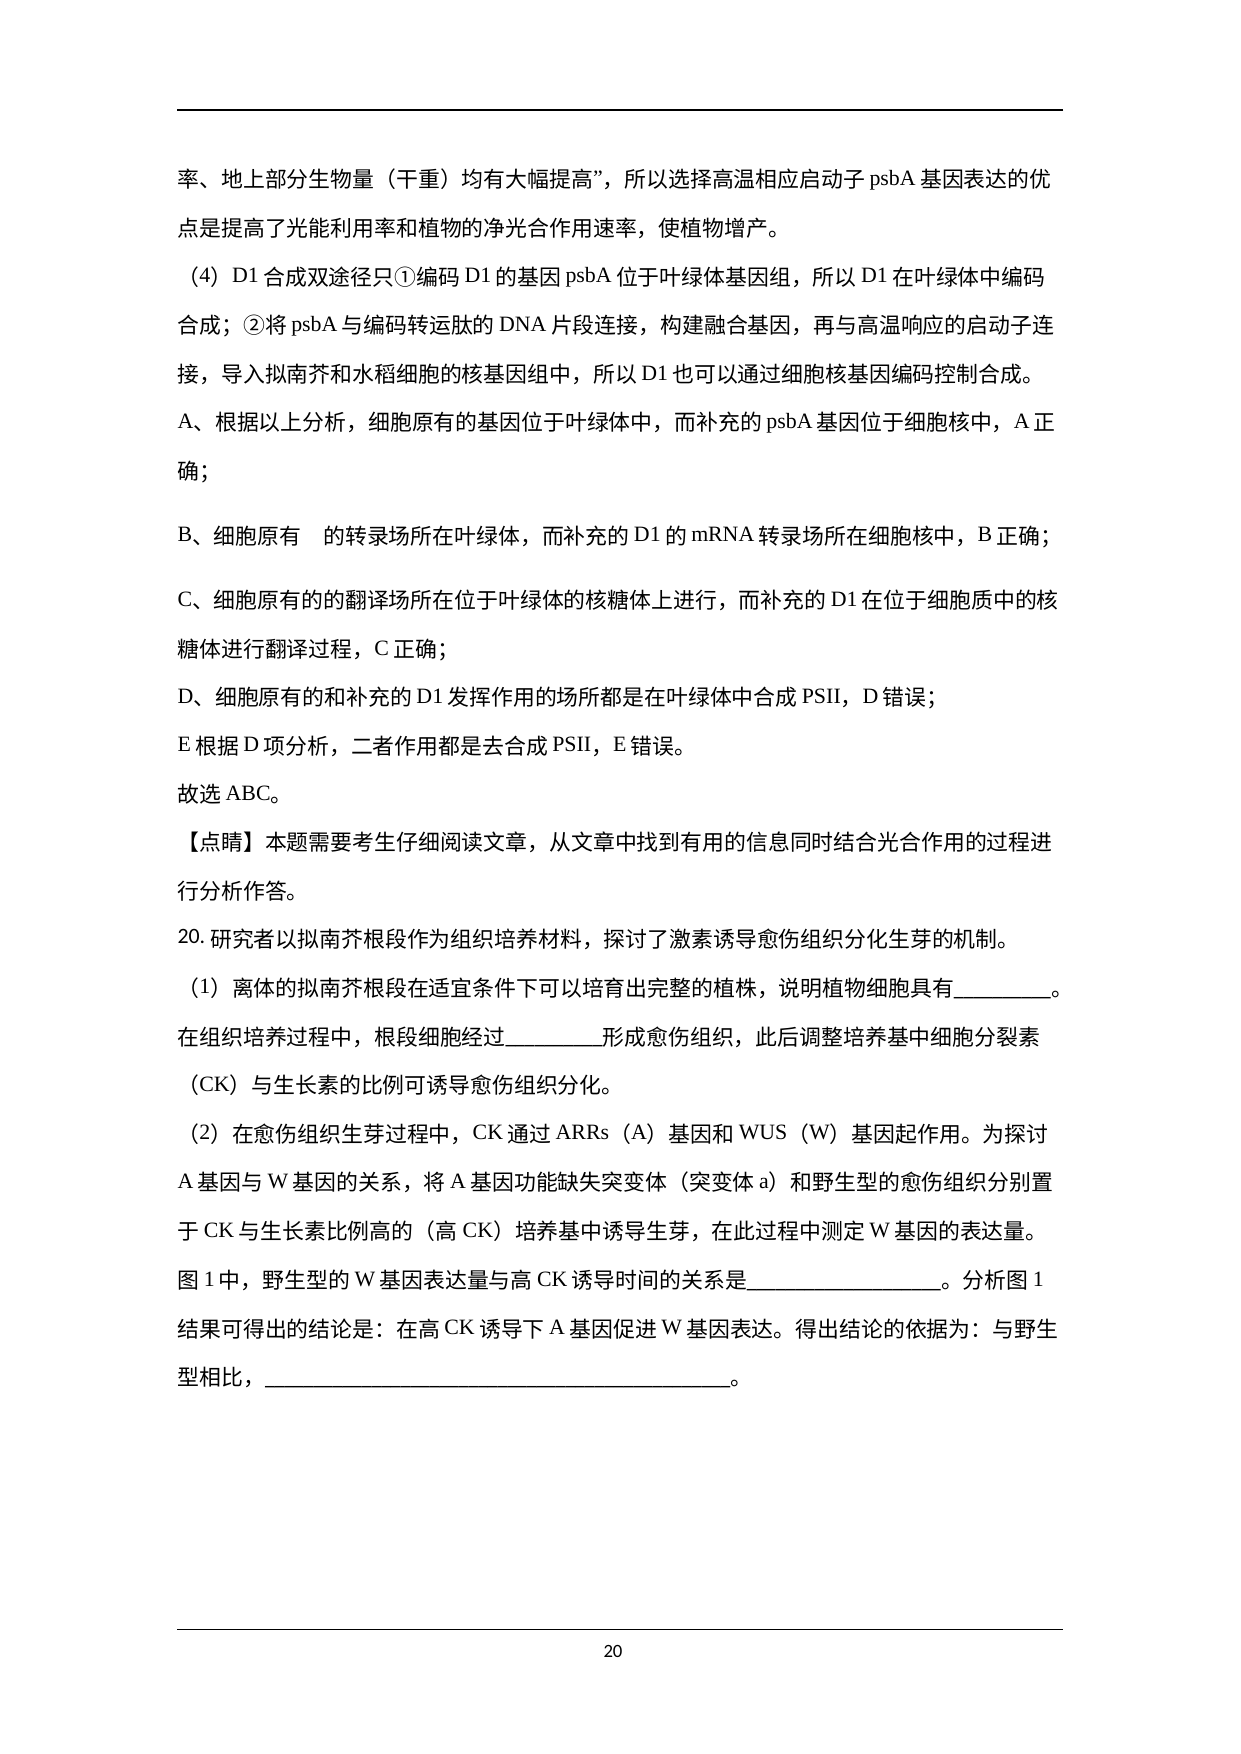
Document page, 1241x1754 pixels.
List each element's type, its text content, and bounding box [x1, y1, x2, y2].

text E根据D项分析，二者作用都是去合成PSII，E错误。 [177, 728, 1063, 761]
text A、根据以上分析，细胞原有的基因位于叶绿体中，而补充的psbA基因位于细胞核中，A正确； [177, 405, 1063, 486]
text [177, 162, 1063, 243]
text （1）离体的拟南芥根段在适宜条件下可以培育出完整的植株，说明植物细胞具有__________。在组织培养过程中，根段细胞经过__________形成愈伤组织，此后调整培养基中细胞分裂素（CK）与生长素的比例可诱导愈伤组织分化。 [177, 970, 1063, 1100]
text 故选ABC。 [177, 777, 1063, 809]
text 【点睛】本题需要考生仔细阅读文章，从文章中找到有用的信息同时结合光合作用的过程进行分析作答。 [177, 825, 1063, 906]
text B、细胞原有的转录场所在叶绿体，而补充的D1的mRNA转录场所在细胞核中，B正确； [177, 502, 1063, 567]
text D、细胞原有的和补充的D1发挥作用的场所都是在叶绿体中合成PSII，D错误； [177, 680, 1063, 712]
text （2）在愈伤组织生芽过程中，CK通过ARRs（A）基因和WUS（W）基因起作用。为探讨A基因与W基因的关系，将A基因功能缺失突变体（突变体a）和野生型的愈伤组织分别置于CK与生长素比例高的（高 CK）培养基中诱导生芽，在此过程中测定W基因的表达量。图1中，野生型的W基因表达量与高CK诱导时间的关系是____________________。分析图1结果可得出的结论是：在高CK诱导下A基因促进W基因表达。得出结论的依据为：与野生型相比，________________________________________________。 [177, 1116, 1063, 1392]
text （4）D1合成双途径只①编码D1的基因psbA 位于叶绿体基因组，所以D1在叶绿体中编码合成；②将psbA与编码转运肽的DNA片段连接，构建融合基因，再与高温响应的启动子连接，导入拟南芥和水稻细胞的核基因组中，所以D1也可以通过细胞核基因编码控制合成。 [177, 259, 1063, 389]
text C、细胞原有的的翻译场所在位于叶绿体的核糖体上进行，而补充的D1在位于细胞质中的核糖体进行翻译过程，C正确； [177, 583, 1063, 664]
text 20. 研究者以拟南芥根段作为组织培养材料，探讨了激素诱导愈伤组织分化生芽的机制。 [177, 922, 1063, 954]
